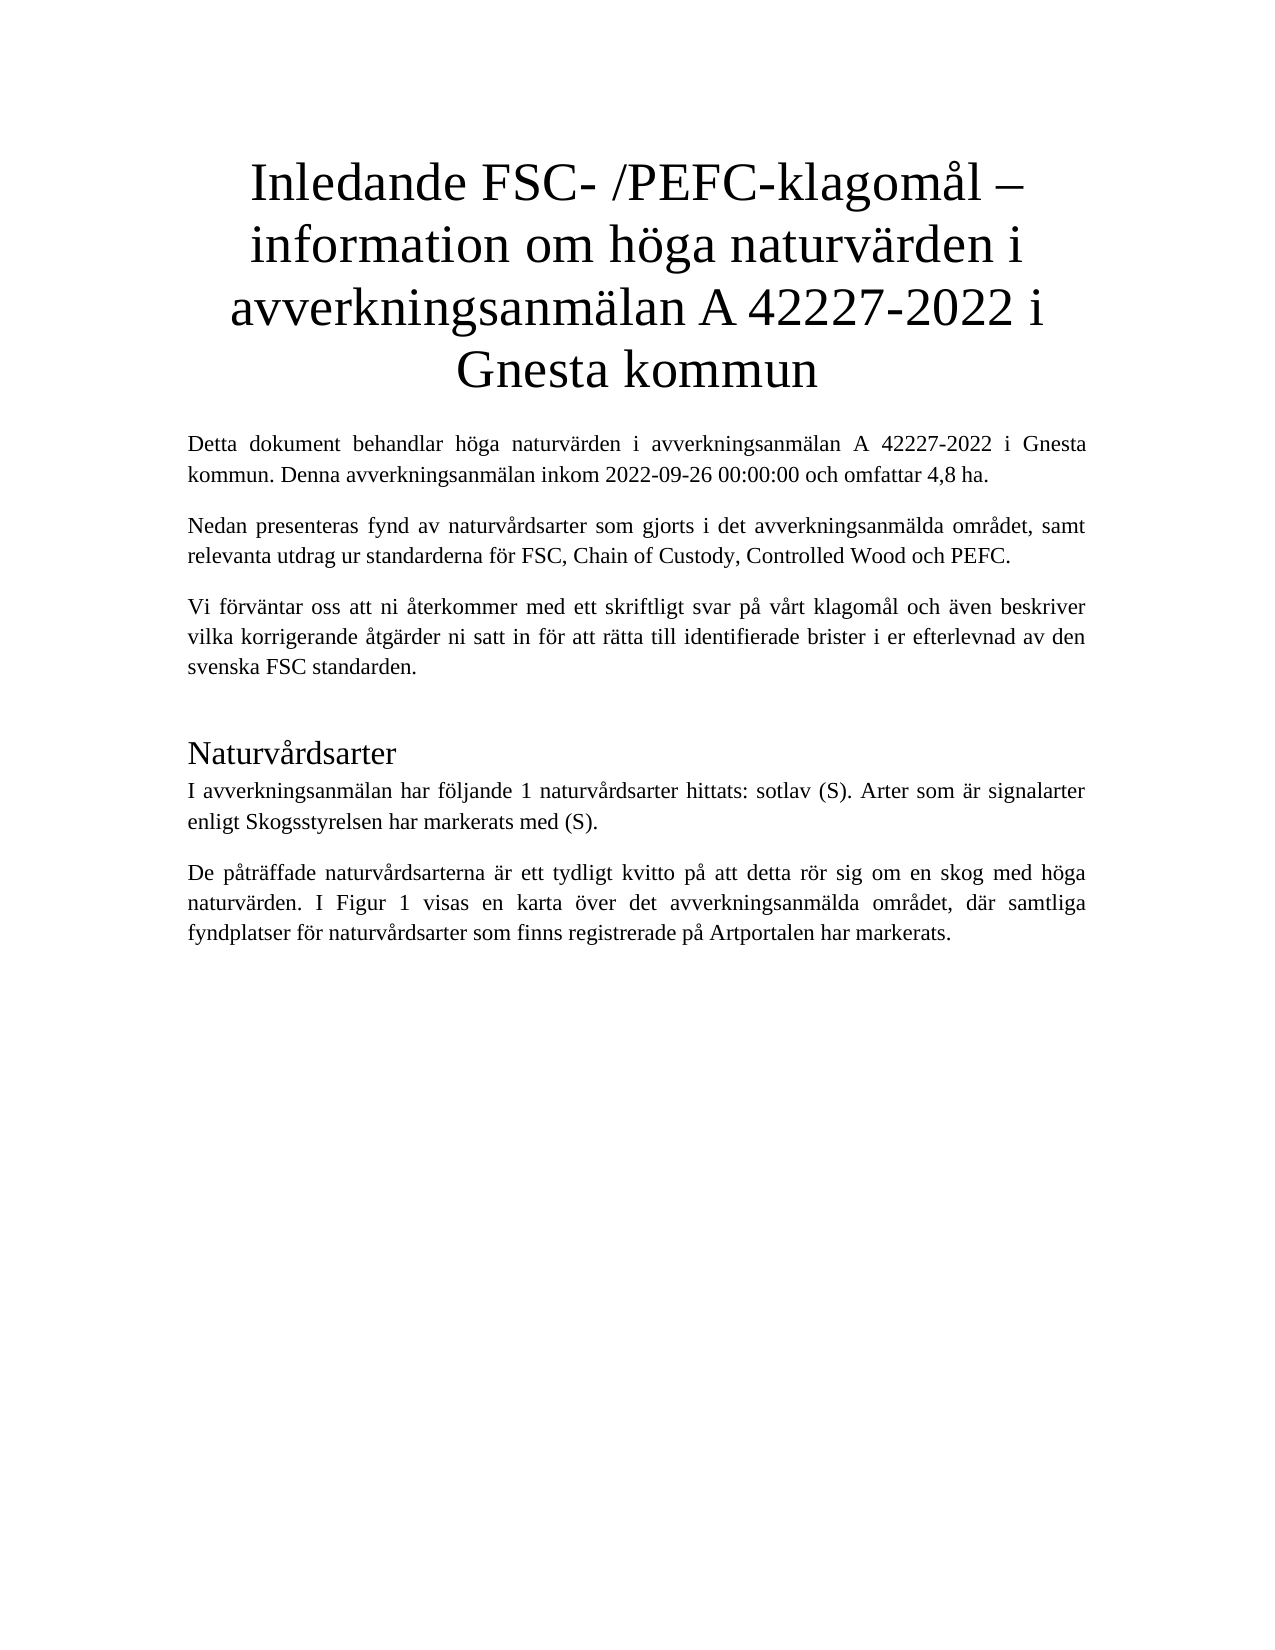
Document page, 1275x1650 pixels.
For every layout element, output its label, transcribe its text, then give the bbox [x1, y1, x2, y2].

text De påträffade naturvårdsarterna är ett tydligt kvitto på att detta rör sig om en skog med höga naturvärden. I Figur 1 visas en karta över det avverkningsanmälda området, där samtliga fyndplatser för naturvårdsarter som finns registrerade på Artportalen har markerats. [187, 859, 1087, 946]
text I avverkningsanmälan har följande 1 naturvårdsarter hittats: sotlav (S). Arter som är signalarter enligt Skogsstyrelsen har markerats med (S). [187, 778, 1087, 834]
text Vi förväntar oss att ni återkommer med ett skriftligt svar på vårt klagomål och även beskriver vilka korrigerande åtgärder ni satt in för att rätta till identifierade brister i er efterlevnad av den svenska FSC standarden. [187, 593, 1087, 680]
text Detta dokument behandlar höga naturvärden i avverkningsanmälan A 42227-2022 i Gnesta kommun. Denna avverkningsanmälan inkom 2022-09-26 00:00:00 och omfattar 4,8 ha. [187, 430, 1087, 487]
subtitle Naturvårdsarter [187, 733, 1087, 772]
text Nedan presenteras fynd av naturvårdsarter som gjorts i det avverkningsanmälda området, samt relevanta utdrag ur standarderna för FSC, Chain of Custody, Controlled Wood och PEFC. [187, 512, 1087, 568]
title Inledande FSC- /PEFC-klagomål – information om höga naturvärden i avverkningsanmälan A 42227-2022 i Gnesta kommun [187, 150, 1087, 399]
